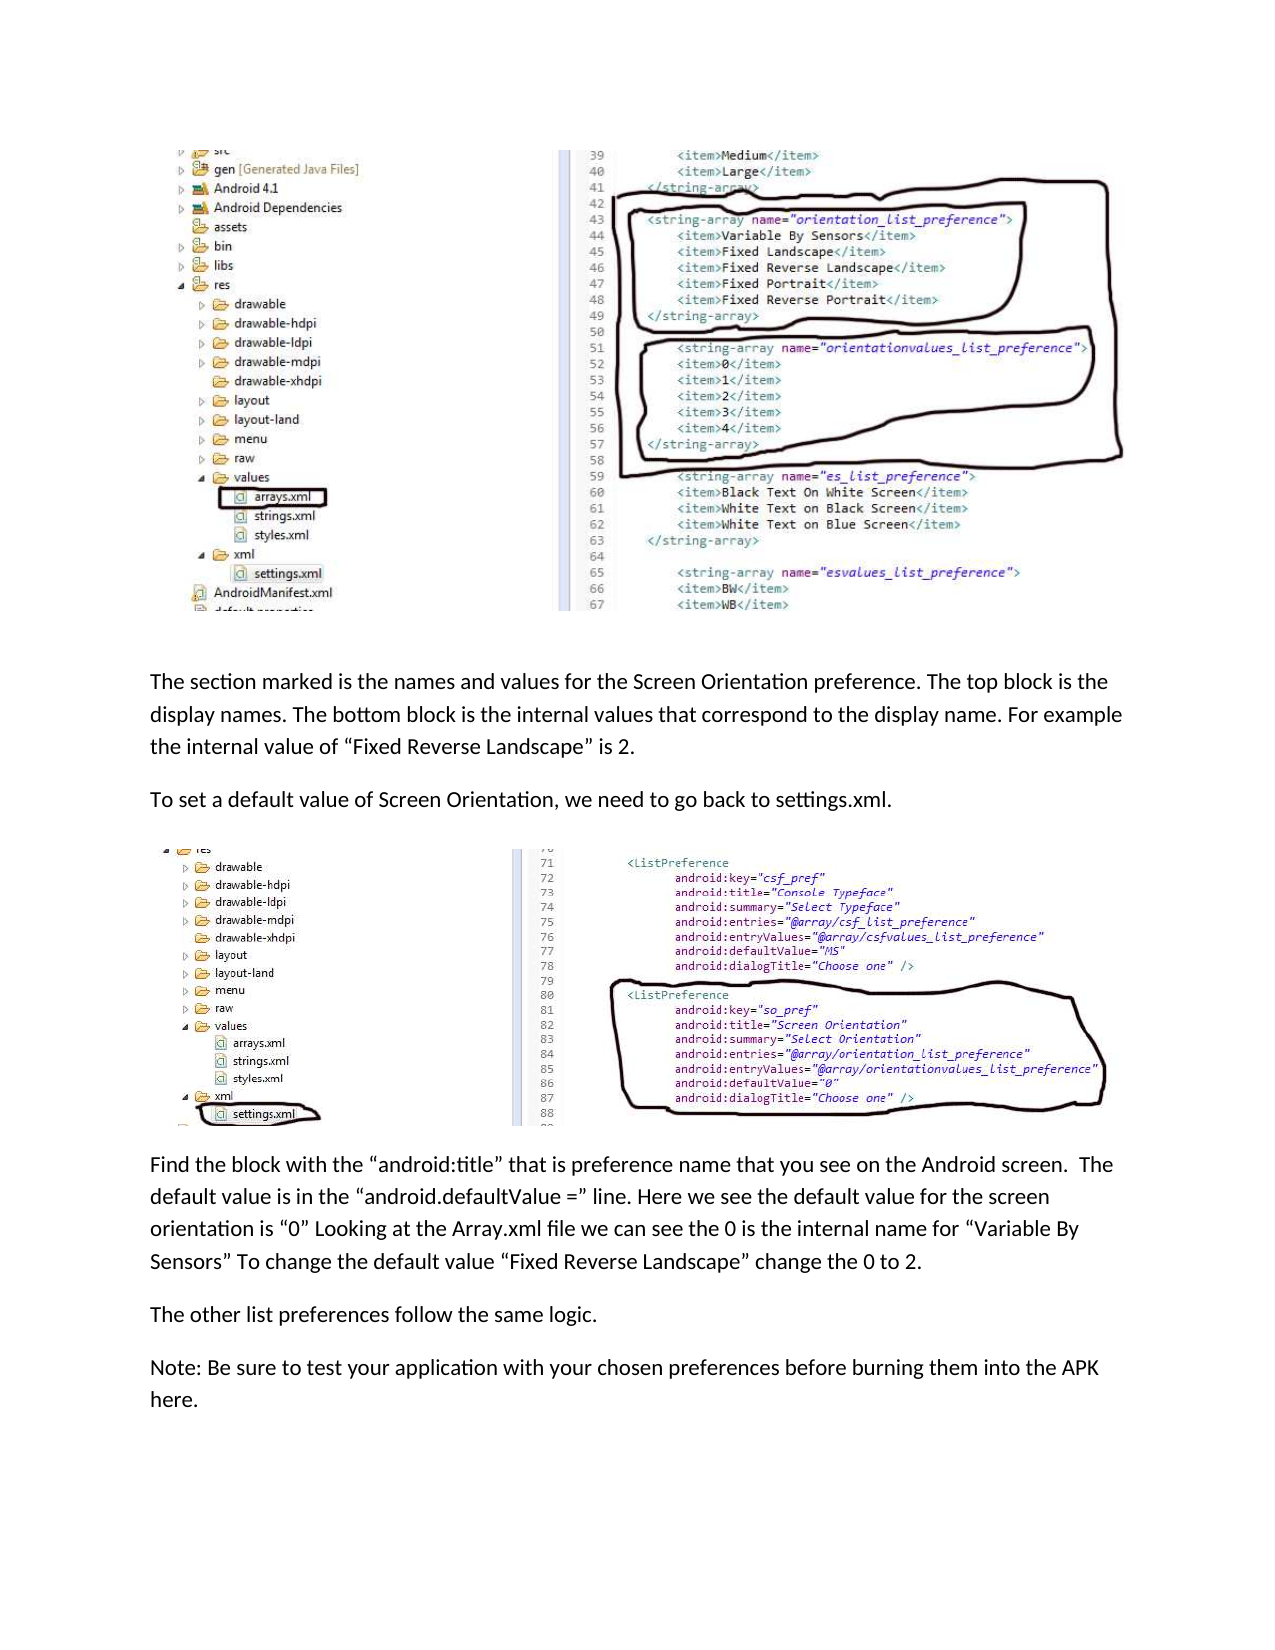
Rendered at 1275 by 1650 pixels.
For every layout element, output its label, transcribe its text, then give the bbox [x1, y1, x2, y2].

text The other list preferences follow the same logic. [150, 1300, 1125, 1328]
picture [150, 849, 1125, 1126]
text To set a default value of Screen Orientation, we need to go back to settings.xml. [150, 785, 1125, 849]
text Note: Be sure to test your application with your chosen preferences before burning them into the APK here. [150, 1353, 1125, 1413]
picture [150, 150, 1125, 611]
text Find the block with the “android:title” that is preference name that you see on the Android screen. The default value is in the “android.defaultValue =” line. Here we see the default value for the screen orientation is “0” Looking at the Array.xml file we can see the 0 is the internal name for “Variable By Sensors” To change the default value “Fixed Reverse Landscape” change the 0 to 2. [150, 1150, 1125, 1275]
text The section marked is the names and values for the Screen Orientation preference. The top block is the display names. The bottom block is the internal values that correspond to the display name. For example the internal value of “Fixed Reverse Landscape” is 2. [150, 667, 1125, 760]
